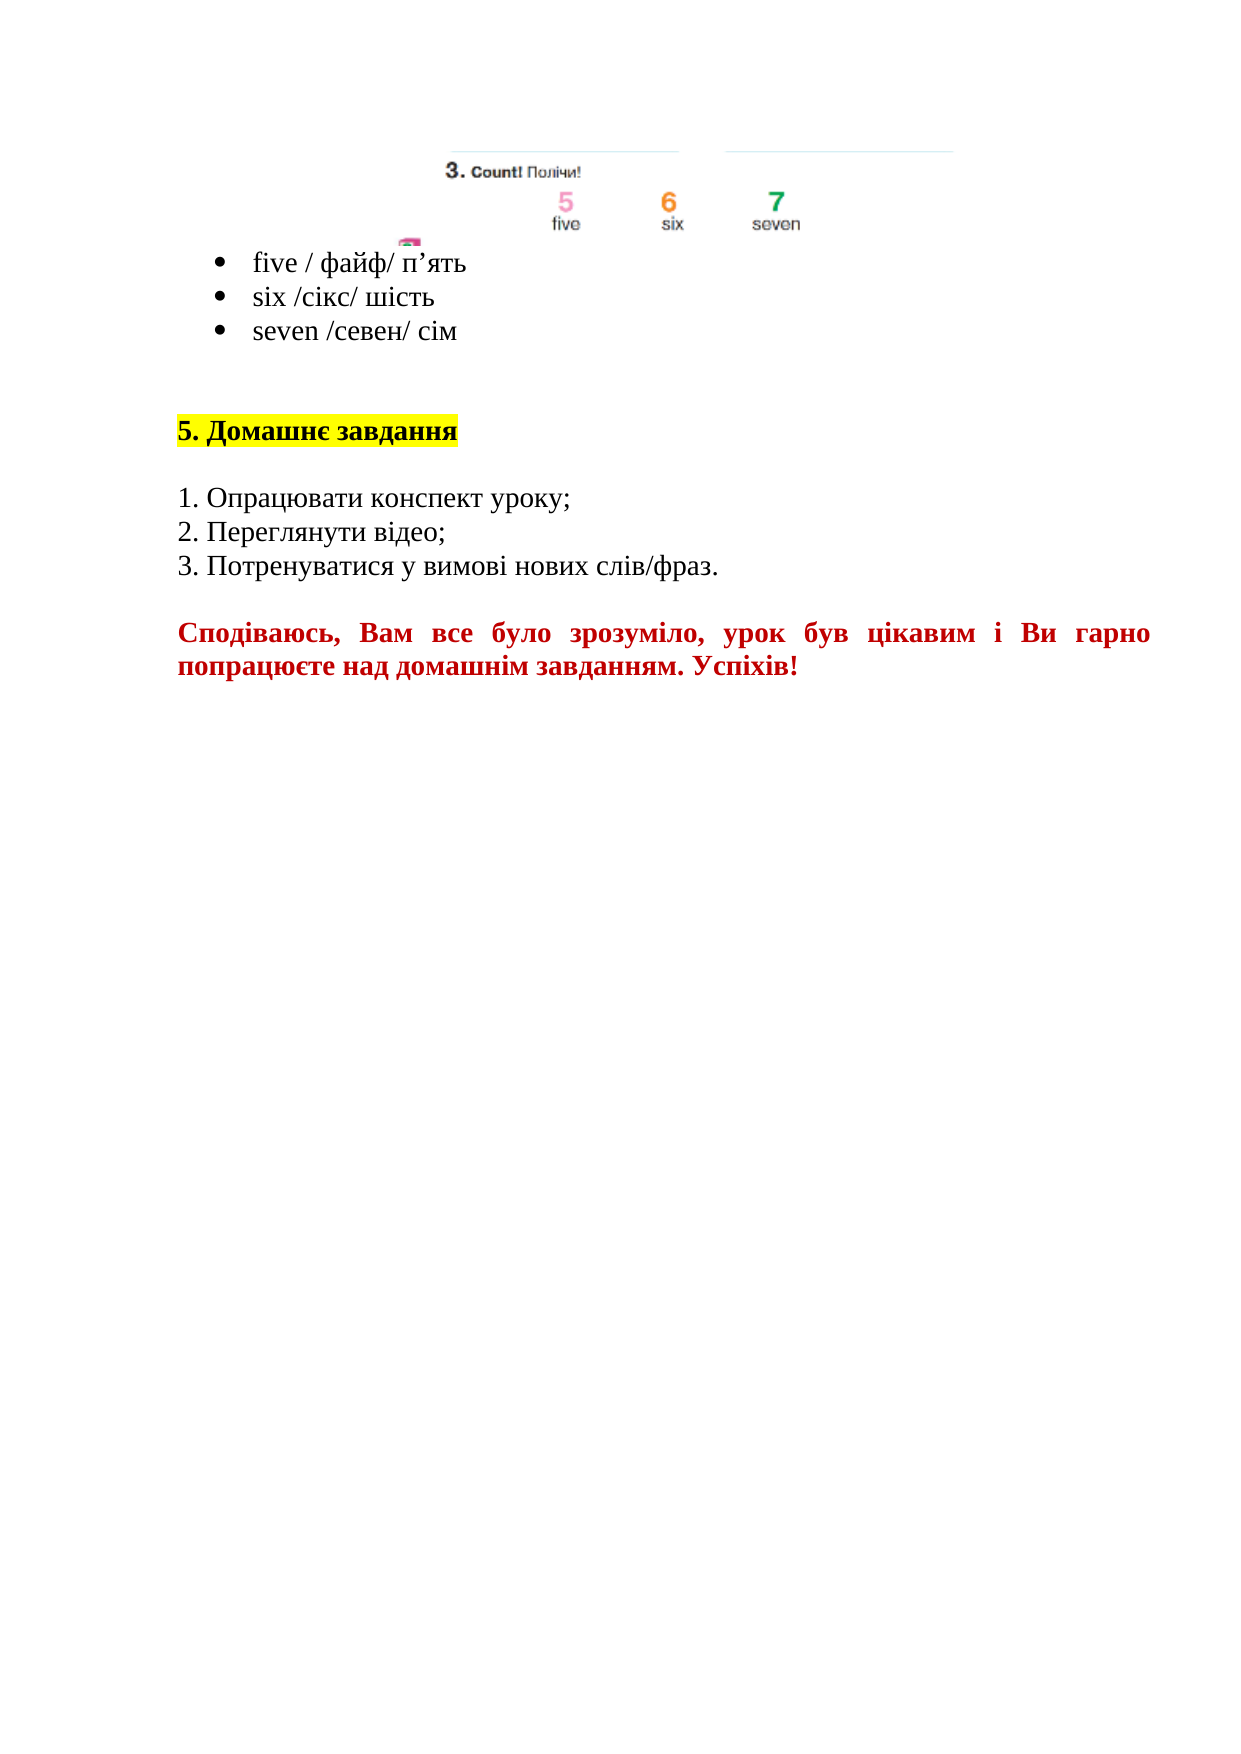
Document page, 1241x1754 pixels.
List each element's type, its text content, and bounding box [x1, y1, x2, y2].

text 3. Потренуватися у вимові нових слів/фраз. [177, 548, 1152, 581]
list five / файф/ п’ять [215, 245, 1152, 279]
text 5. Домашнє завдання [177, 413, 1152, 447]
text 1. Опрацювати конспект уроку; [177, 481, 1152, 514]
list six /сікс/ шість [215, 279, 1152, 313]
text 2. Переглянути відео; [177, 514, 1152, 548]
text Сподіваюсь, Вам все було зрозуміло, урок був цікавим і Ви гарно попрацюєте над домашнім завданням. Успіхів! [177, 615, 1152, 682]
list seven /севен/ сім [215, 313, 1152, 346]
picture [352, 151, 977, 246]
